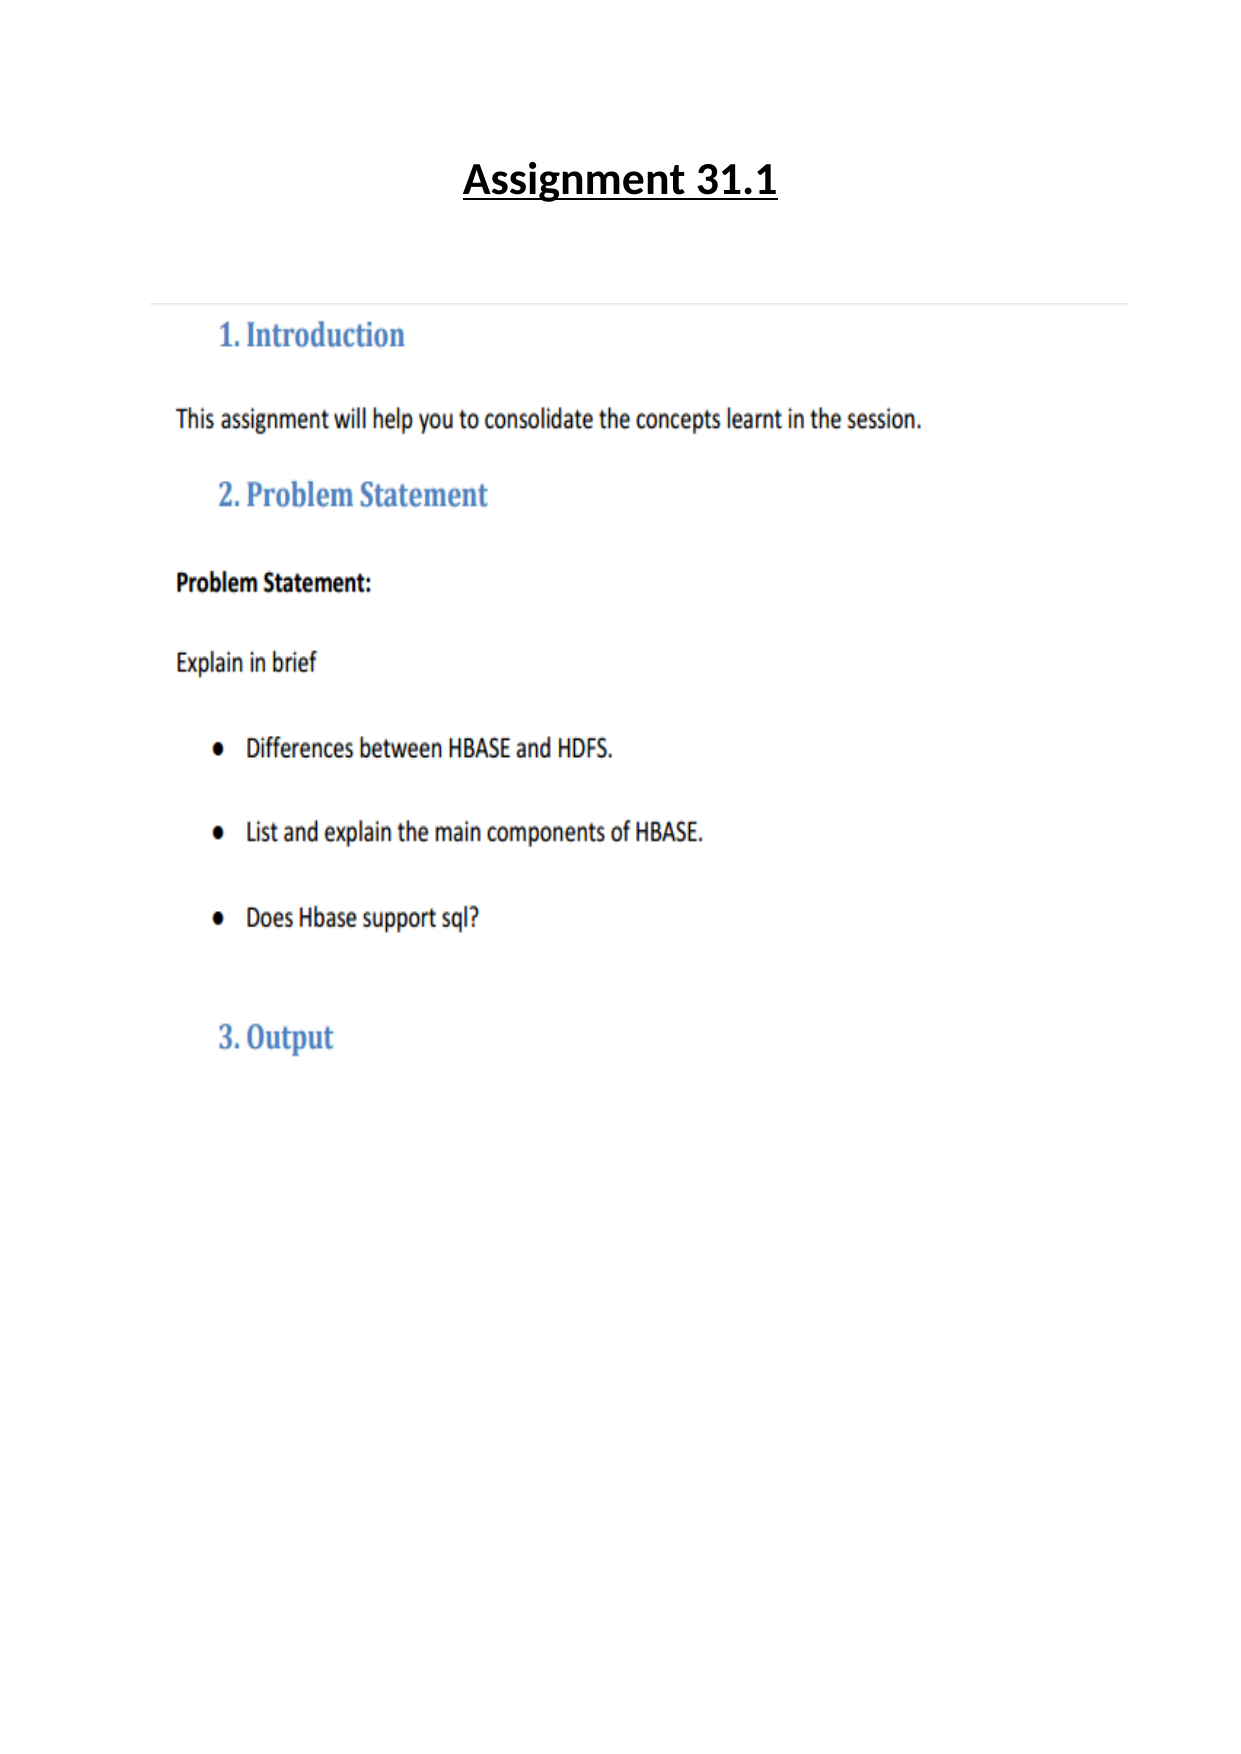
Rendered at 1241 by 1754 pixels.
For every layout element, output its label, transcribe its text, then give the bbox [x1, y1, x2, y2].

picture [150, 303, 1129, 1068]
text Assignment 31.1 [150, 150, 1090, 206]
